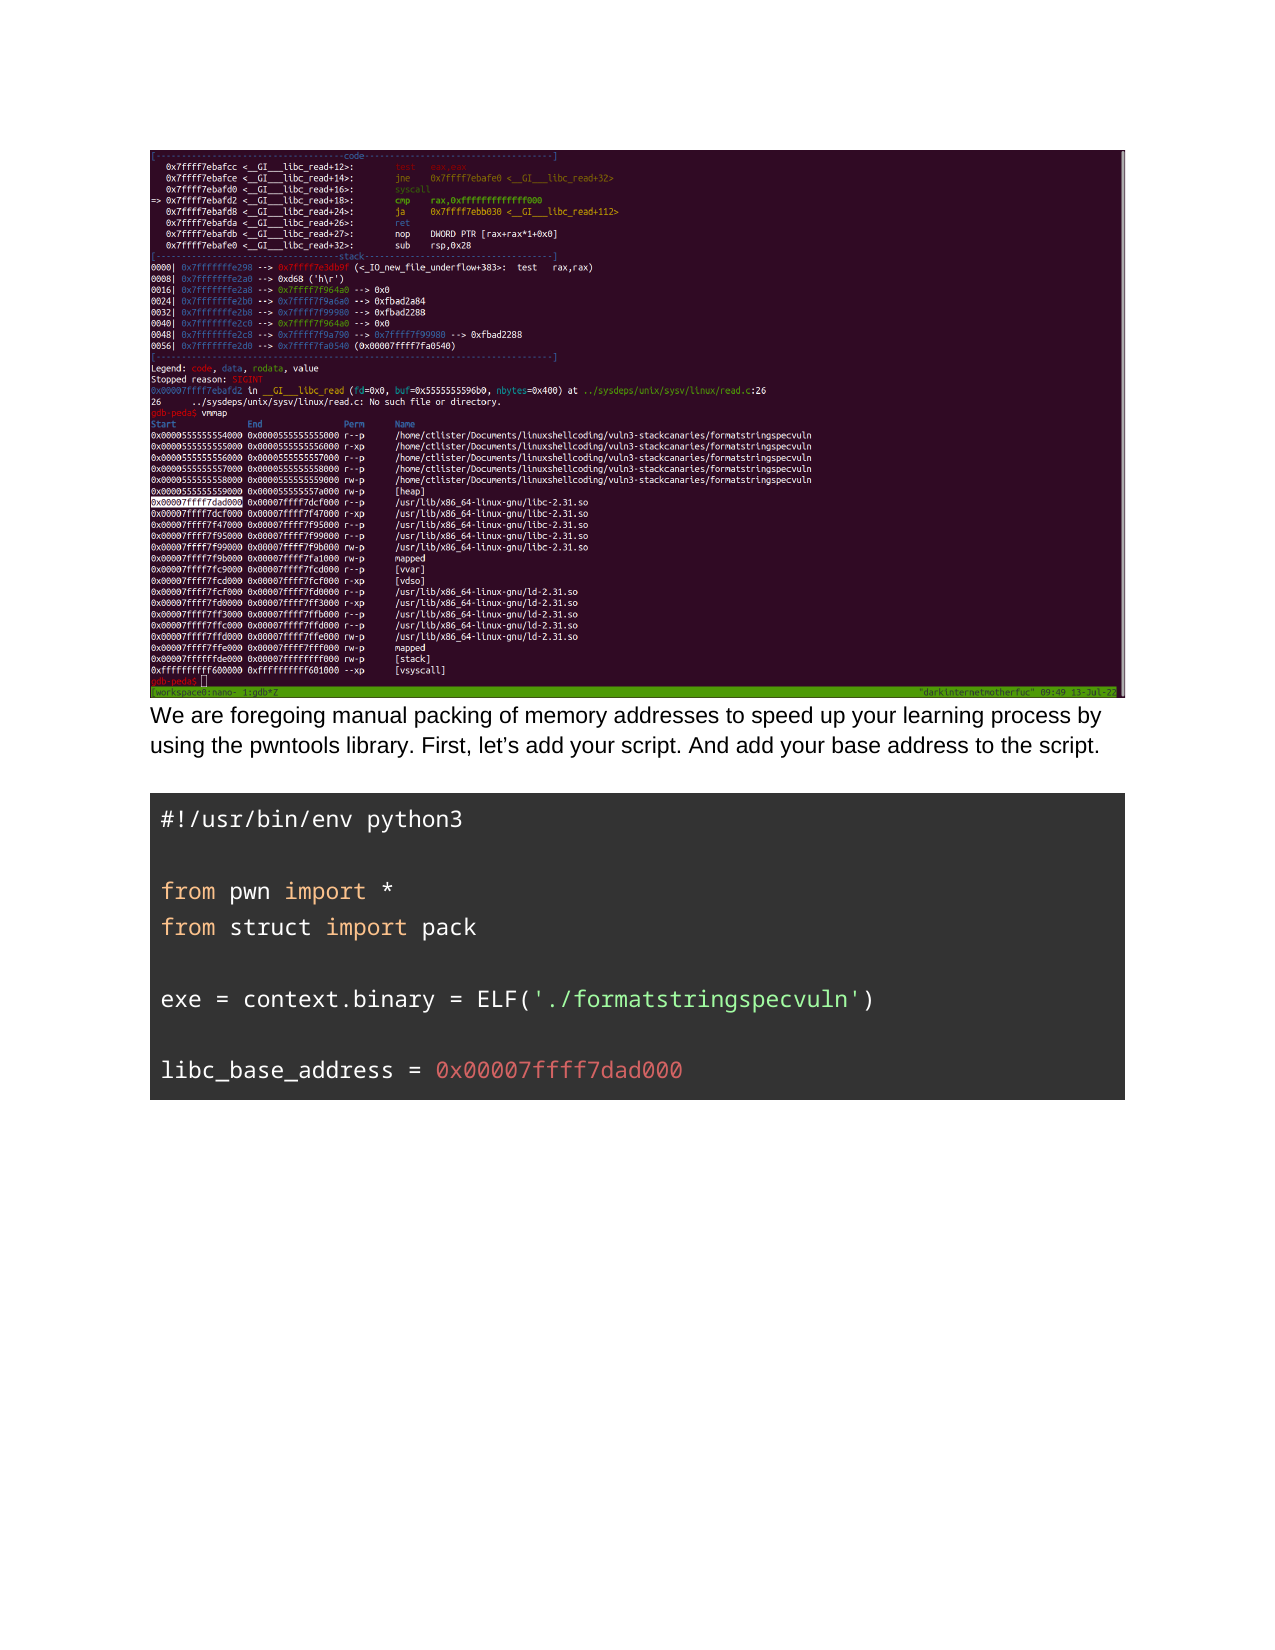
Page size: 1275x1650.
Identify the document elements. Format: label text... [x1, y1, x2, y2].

picture [150, 150, 1125, 698]
table_header #!/usr/bin/env python3 from pwn import * from struct import pack exe = context.binary = ELF('./formatstringspecvuln') libc_base_address = 0x00007ffff7dad000 [150, 793, 1125, 1100]
text We are foregoing manual packing of memory addresses to speed up your learning process by using the pwntools library. First, let’s add your script. And add your base address to the script. [150, 702, 1125, 758]
